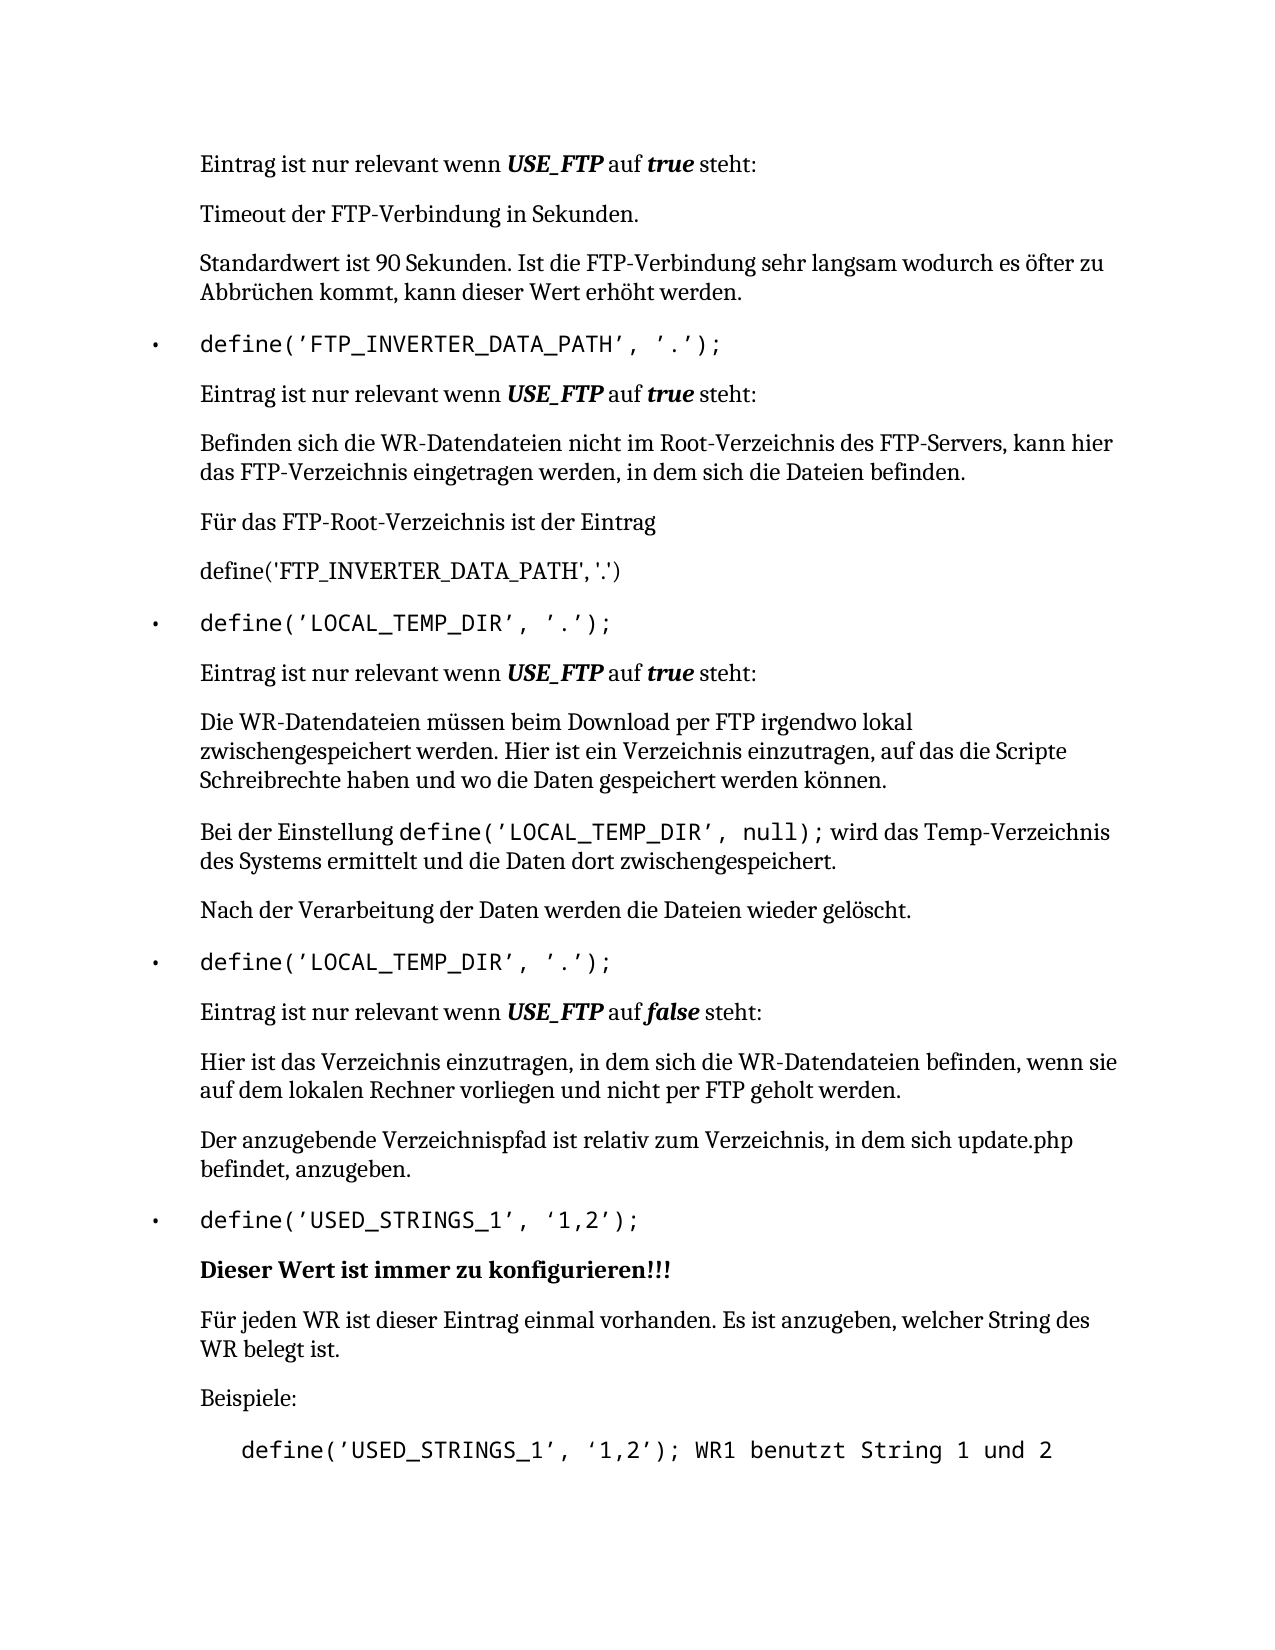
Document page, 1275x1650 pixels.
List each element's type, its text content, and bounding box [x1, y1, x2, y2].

list Hier ist das Verzeichnis einzutragen, in dem sich die WR-Datendateien befinden, wenn sie auf dem lokalen Rechner vorliegen und nicht per FTP geholt werden. [150, 1047, 1125, 1105]
list Beispiele: [150, 1384, 1125, 1413]
list Eintrag ist nur relevant wenn USE_FTP auf true steht: [150, 379, 1125, 408]
list Nach der Verarbeitung der Daten werden die Dateien wieder gelöscht. [150, 896, 1125, 925]
list Die WR-Datendateien müssen beim Download per FTP irgendwo lokal zwischengespeichert werden. Hier ist ein Verzeichnis einzutragen, auf das die Scripte Schreibrechte haben und wo die Daten gespeichert werden können. [150, 708, 1125, 794]
list Der anzugebende Verzeichnispfad ist relativ zum Verzeichnis, in dem sich update.php befindet, anzugeben. [150, 1126, 1125, 1183]
list define(’LOCAL_TEMP_DIR’, ’.’); [150, 946, 1125, 977]
list define(’USED_STRINGS_1’, ‘1,2’); [150, 1204, 1125, 1235]
list Eintrag ist nur relevant wenn USE_FTP auf true steht: [150, 659, 1125, 687]
list Timeout der FTP-Verbindung in Sekunden. [150, 199, 1125, 228]
list Befinden sich die WR-Datendateien nicht im Root-Verzeichnis des FTP-Servers, kann hier das FTP-Verzeichnis eingetragen werden, in dem sich die Dateien befinden. [150, 429, 1125, 487]
list Bei der Einstellung define(’LOCAL_TEMP_DIR’, null); wird das Temp-Verzeichnis des Systems ermittelt und die Daten dort zwischengespeichert. [150, 815, 1125, 875]
list define(’FTP_INVERTER_DATA_PATH’, ’.’); [150, 327, 1125, 359]
list define('FTP_INVERTER_DATA_PATH', '.') [150, 557, 1125, 586]
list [150, 1434, 1125, 1494]
list define(’LOCAL_TEMP_DIR’, ’.’); [150, 607, 1125, 638]
list Eintrag ist nur relevant wenn USE_FTP auf false steht: [150, 998, 1125, 1027]
list Dieser Wert ist immer zu konfigurieren!!! [150, 1256, 1125, 1285]
list Für das FTP-Root-Verzeichnis ist der Eintrag [150, 507, 1125, 536]
list Standardwert ist 90 Sekunden. Ist die FTP-Verbindung sehr langsam wodurch es öfter zu Abbrüchen kommt, kann dieser Wert erhöht werden. [150, 249, 1125, 307]
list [150, 150, 1125, 179]
list Für jeden WR ist dieser Eintrag einmal vorhanden. Es ist anzugeben, welcher String des WR belegt ist. [150, 1306, 1125, 1363]
